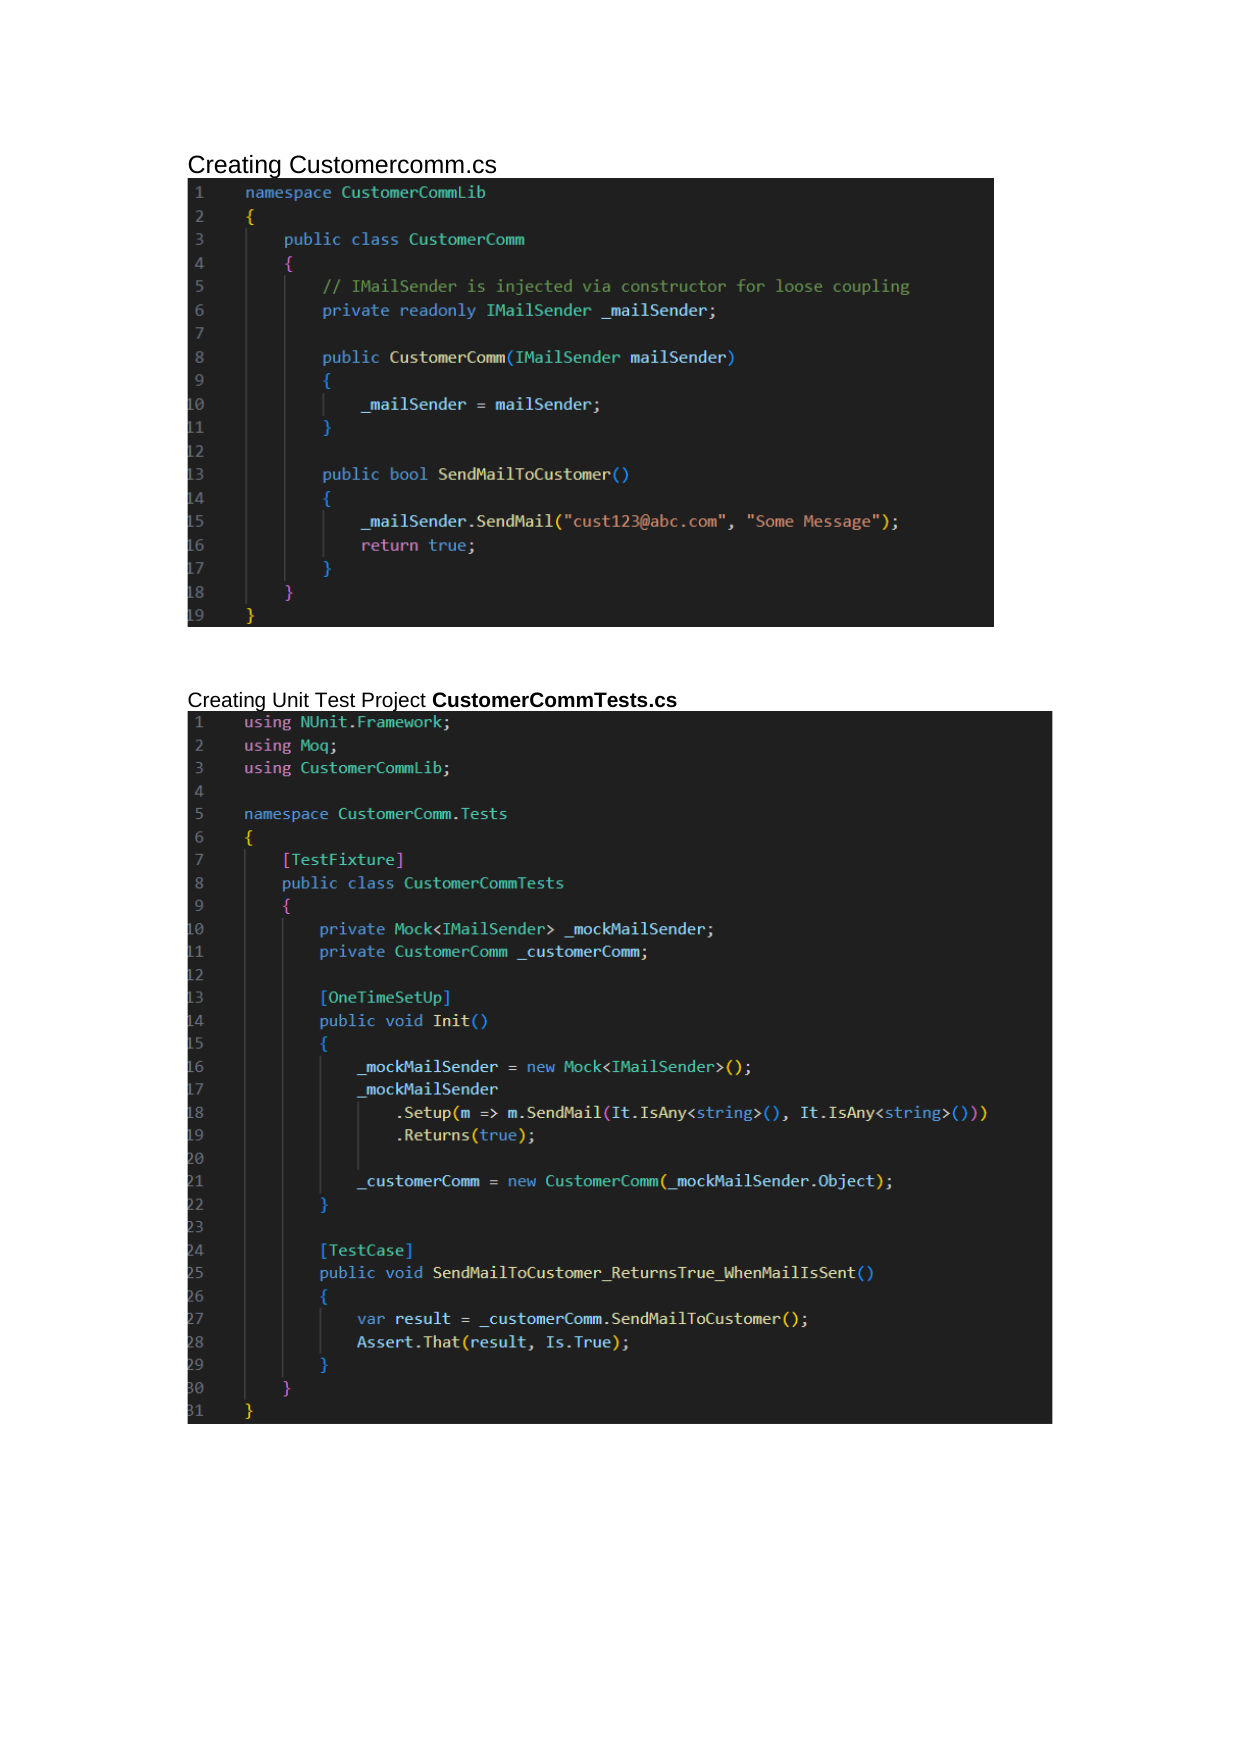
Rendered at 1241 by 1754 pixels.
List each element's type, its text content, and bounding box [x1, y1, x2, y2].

picture [187, 711, 1053, 1424]
list Creating Customercomm.cs [187, 150, 1053, 179]
picture [187, 178, 994, 627]
text Creating Unit Test Project CustomerCommTests.cs [187, 688, 1053, 711]
